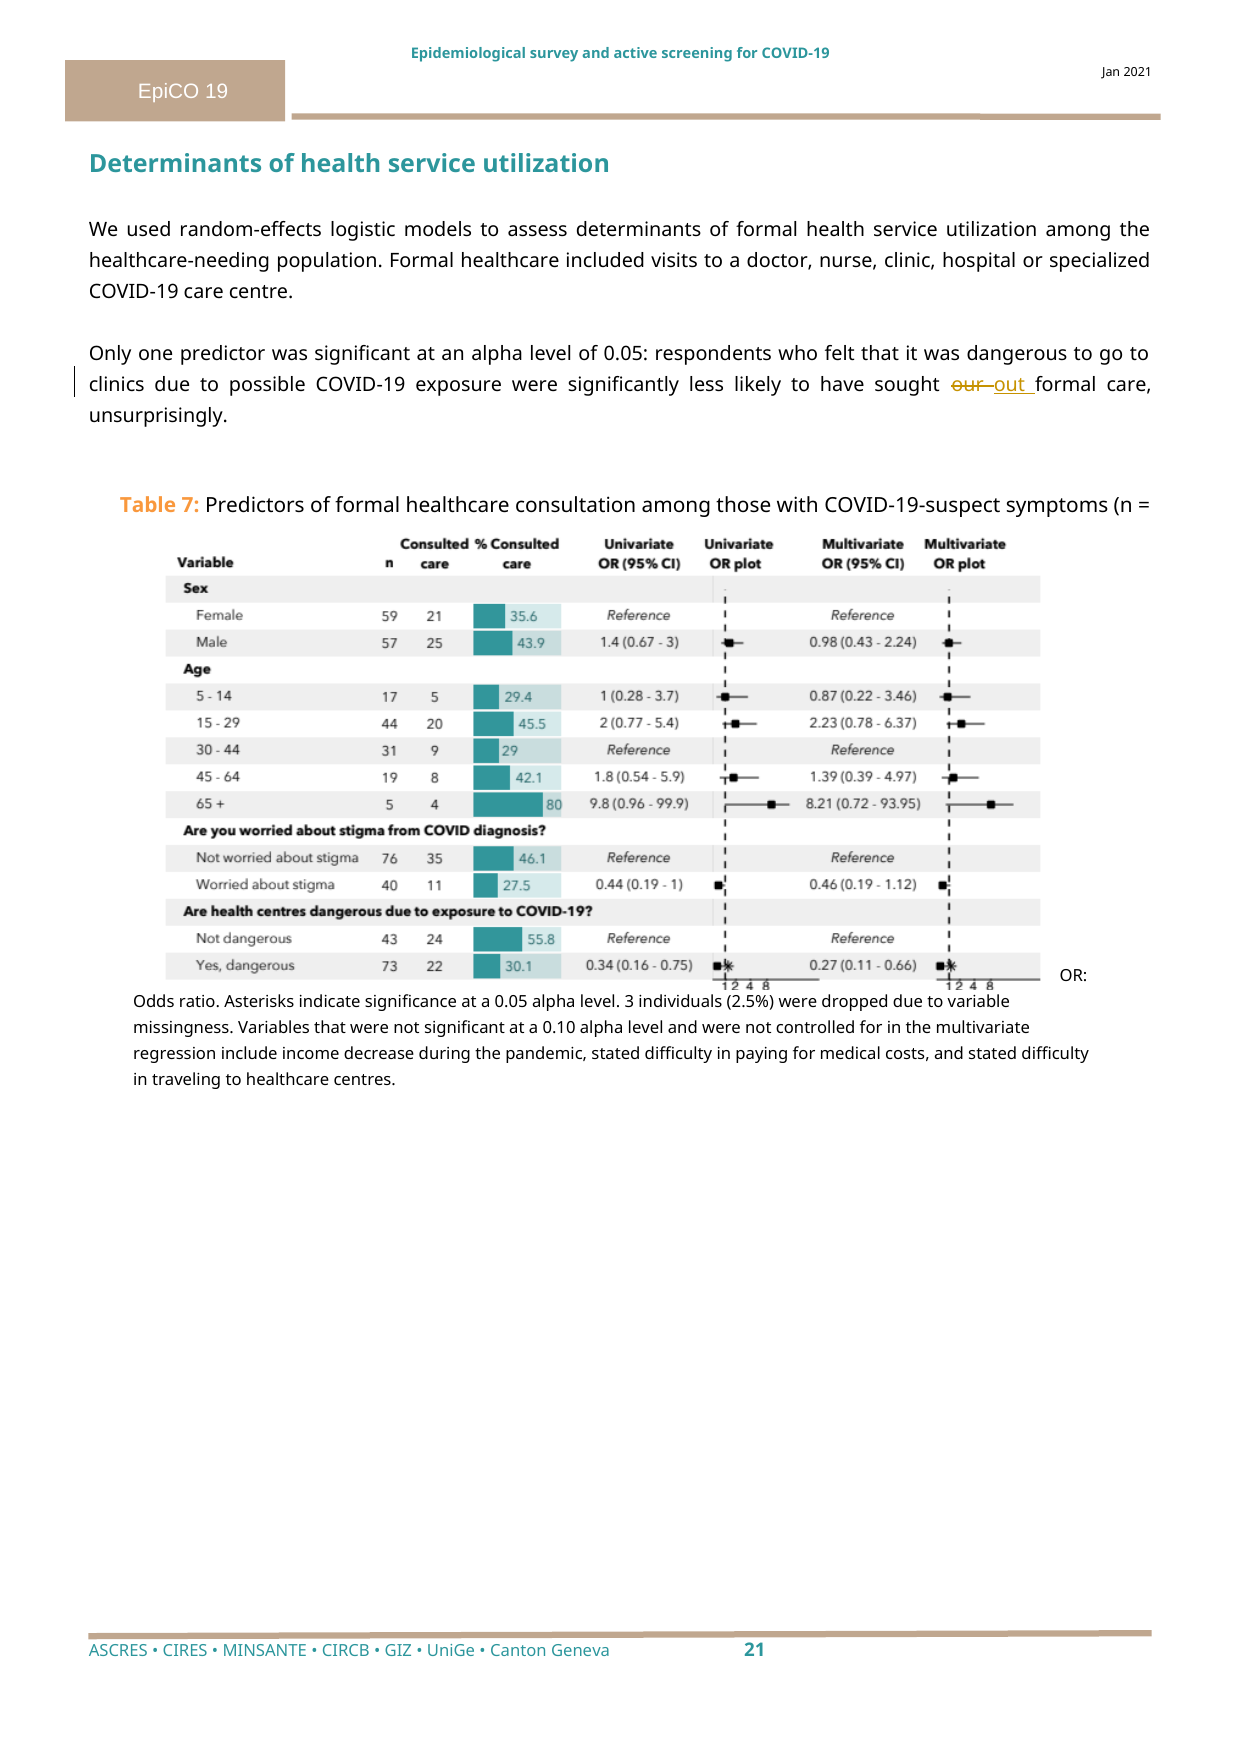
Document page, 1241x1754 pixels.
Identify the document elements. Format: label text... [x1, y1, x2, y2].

text We used random-effects logistic models to assess determinants of formal health service utilization among the healthcare-needing population. Formal healthcare included visits to a doctor, nurse, clinic, hospital or specialized COVID-19 care centre. [88, 215, 1152, 304]
subtitle Determinants of health service utilization [88, 137, 1152, 179]
text Only one predictor was significant at an alpha level of 0.05: respondents who felt that it was dangerous to go to clinics due to possible COVID-19 exposure were significantly less likely to have sought formal care, unsurprisingly. [88, 339, 1152, 428]
text OR: Odds ratio. Asterisks indicate significance at a 0.05 alpha level. 3 individuals (2.5%) were dropped due to variable missingness. Variables that were not significant at a 0.10 alpha level and were not controlled for in the multivariate regression include income decrease during the pandemic, stated difficulty in paying for medical costs, and stated difficulty in traveling to healthcare centres. [133, 964, 1092, 1091]
